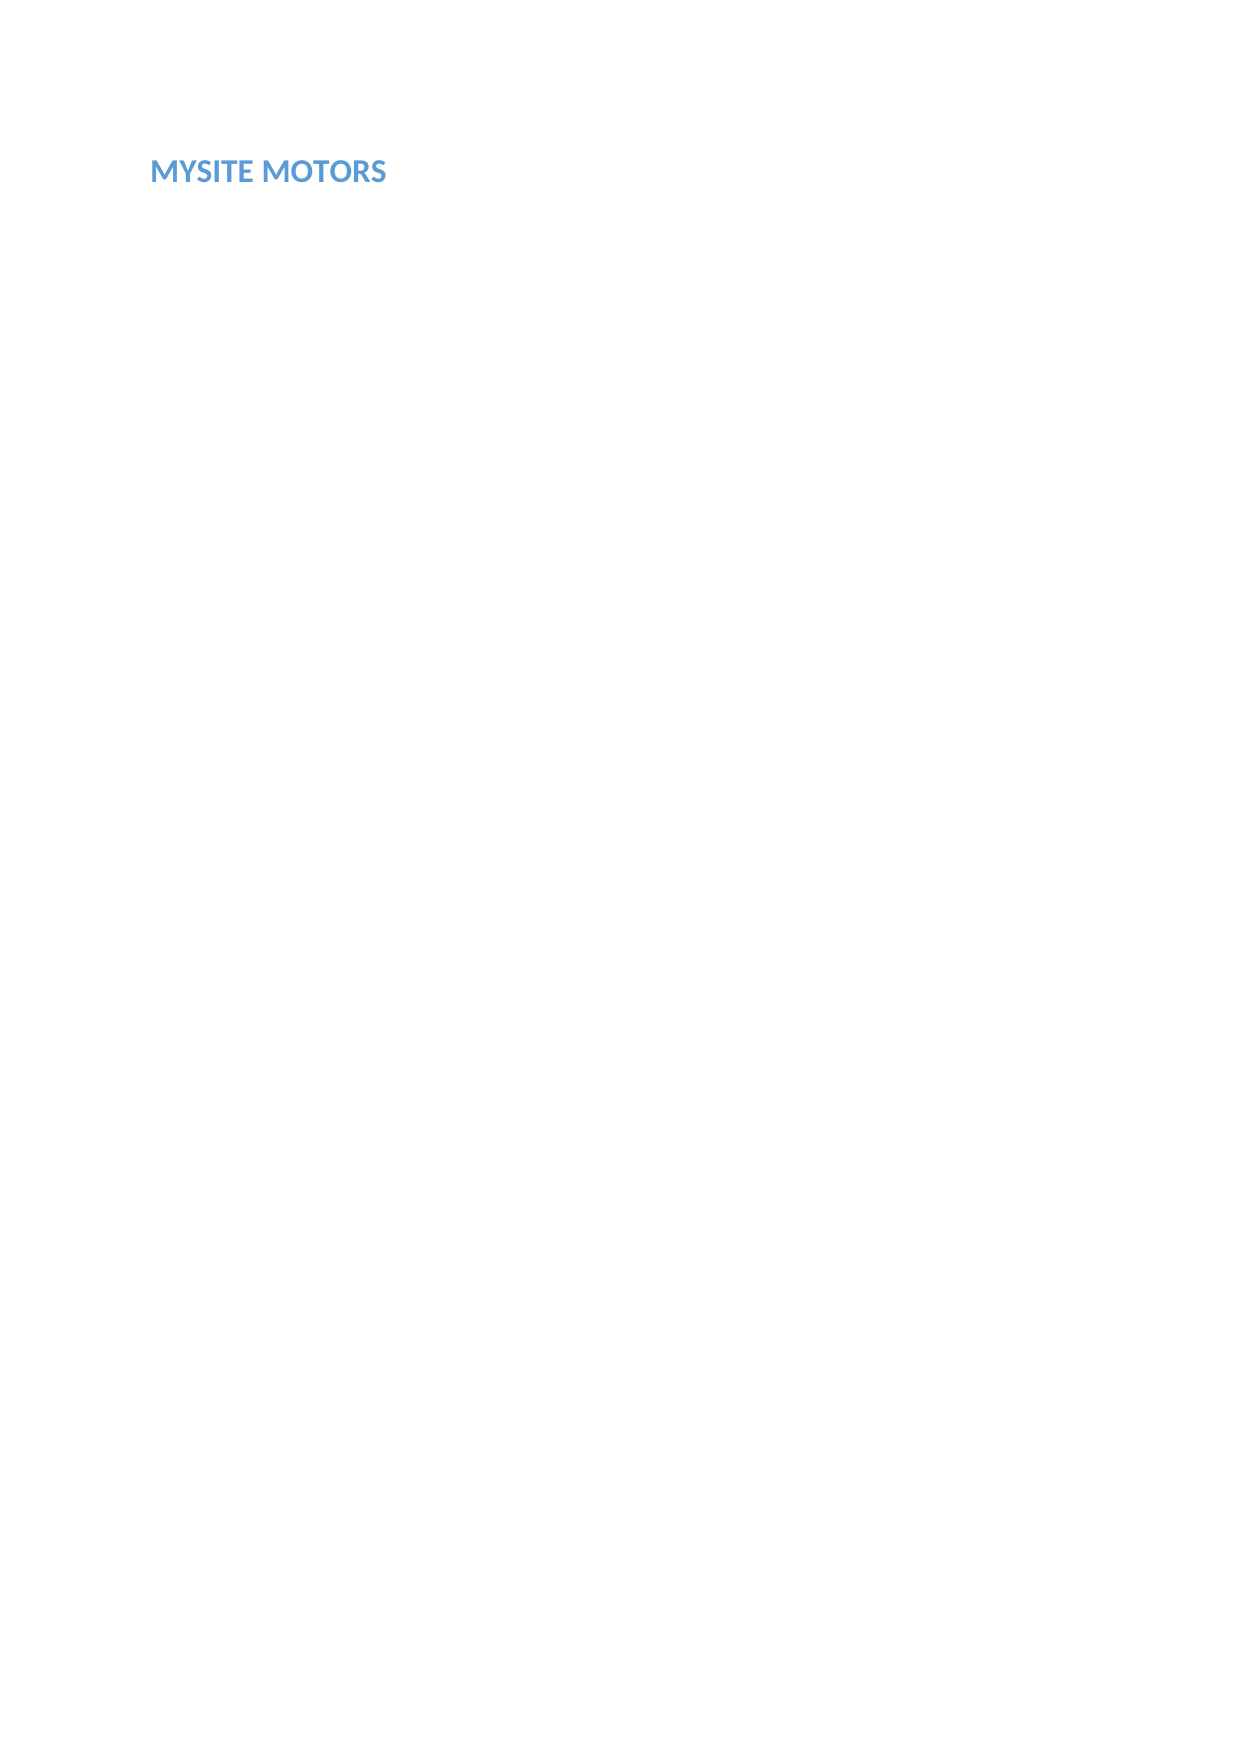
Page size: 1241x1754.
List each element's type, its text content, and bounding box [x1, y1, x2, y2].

text MYSITE MOTORS [150, 150, 1090, 191]
